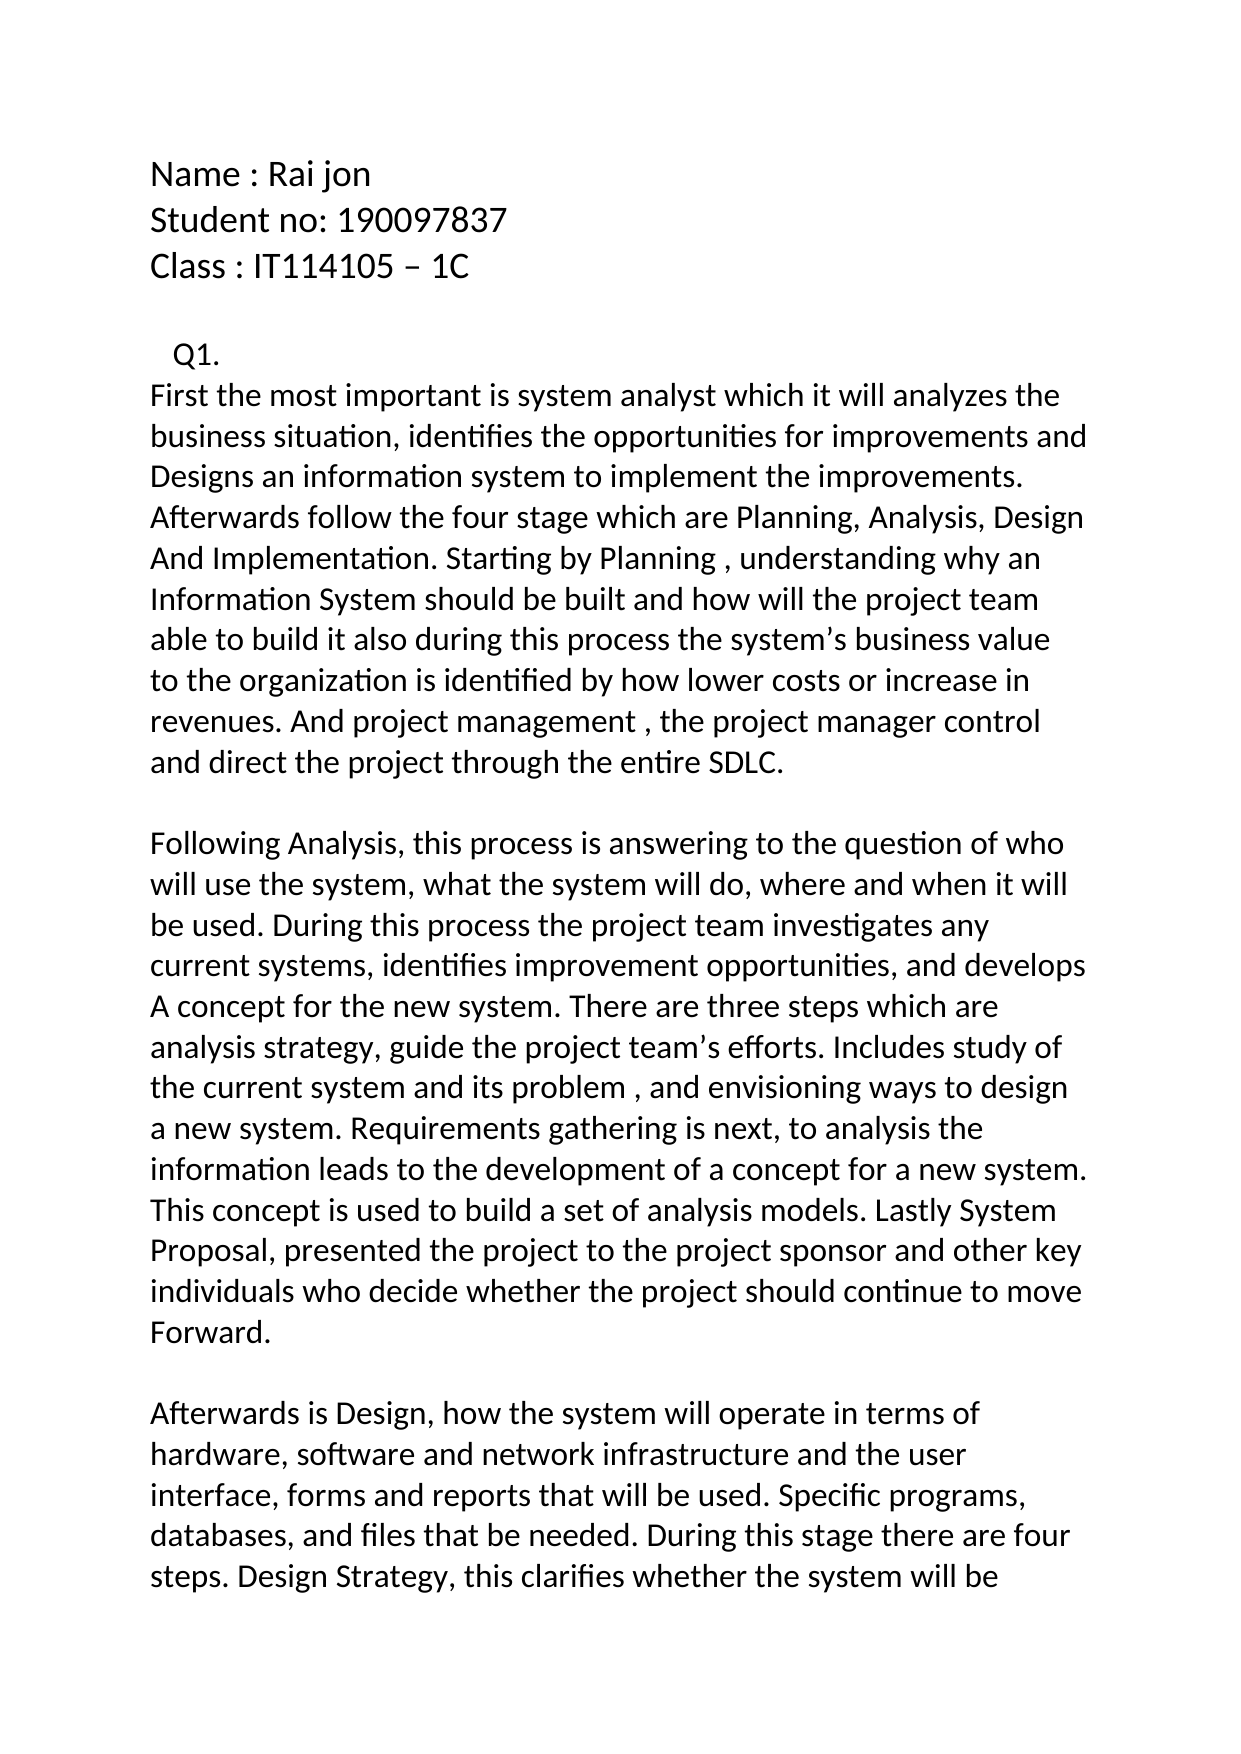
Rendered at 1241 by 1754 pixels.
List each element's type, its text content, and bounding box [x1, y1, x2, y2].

text Following Analysis, this process is answering to the question of who will use the system, what the system will do, where and when it will be used. During this process the project team investigates any current systems, identifies improvement opportunities, and develops [150, 822, 1090, 985]
text Designs an information system to implement the improvements. Afterwards follow the four stage which are Planning, Analysis, Design [150, 456, 1090, 537]
text First the most important is system analyst which it will analyzes the business situation, identifies the opportunities for improvements and [150, 374, 1090, 456]
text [150, 1392, 1090, 1596]
text Forward. [150, 1311, 1090, 1352]
text Name : Rai jon [150, 150, 1090, 196]
text revenues. And project management , the project manager control [150, 700, 1090, 741]
text to the organization is identified by how lower costs or increase in [150, 659, 1090, 700]
text This concept is used to build a set of analysis models. Lastly System Proposal, presented the project to the project sponsor and other key individuals who decide whether the project should continue to move [150, 1189, 1090, 1311]
text and direct the project through the entire SDLC. [150, 741, 1090, 781]
text A concept for the new system. There are three steps which are analysis strategy, guide the project team’s efforts. Includes study of the current system and its problem , and envisioning ways to design a new system. Requirements gathering is next, to analysis the information leads to the development of a concept for a new system. [150, 985, 1090, 1189]
text Class : IT114105 – 1C [150, 242, 1090, 287]
text Q1. [150, 333, 1090, 374]
text Student no: 190097837 [150, 196, 1090, 242]
text And Implementation. Starting by Planning , understanding why an [150, 537, 1090, 578]
text Information System should be built and how will the project team able to build it also during this process the system’s business value [150, 578, 1090, 659]
